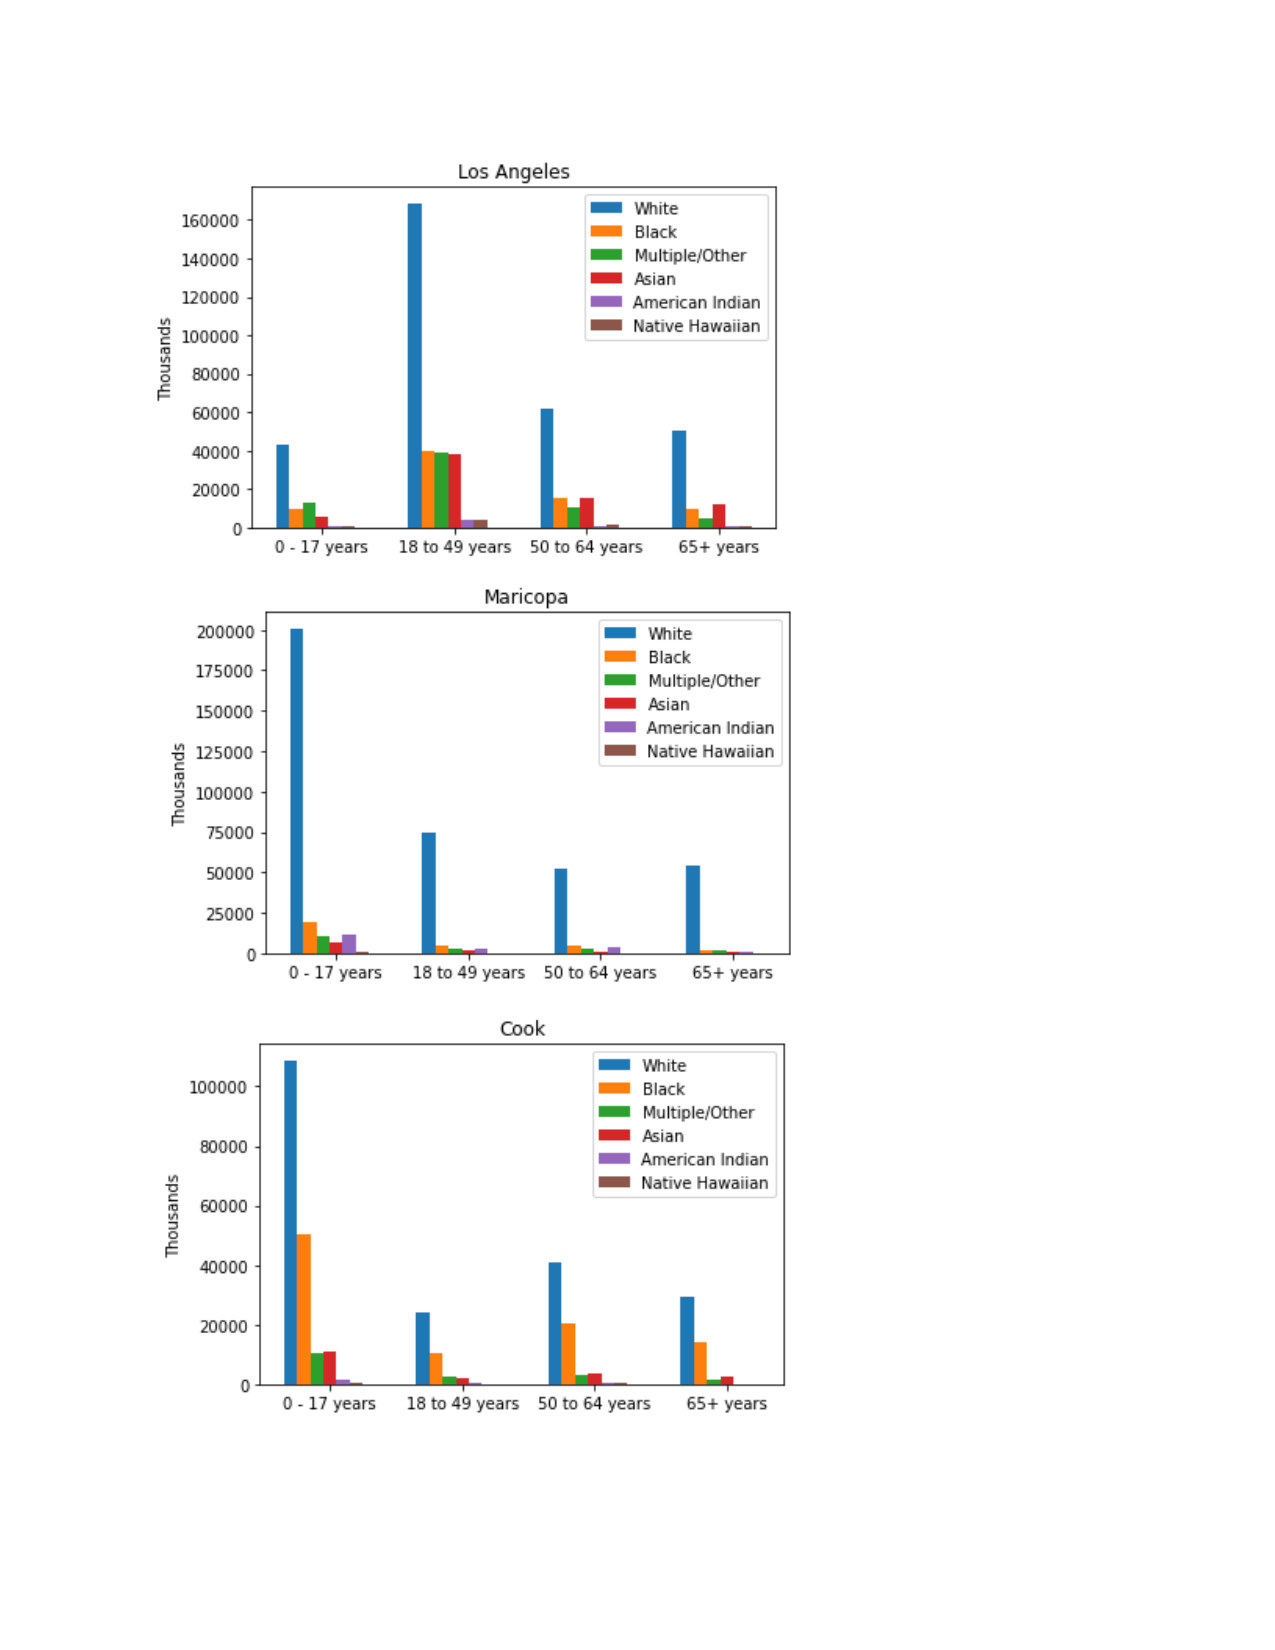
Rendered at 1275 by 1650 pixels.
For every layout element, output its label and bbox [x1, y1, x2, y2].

picture [150, 150, 810, 564]
picture [150, 582, 866, 996]
picture [150, 1014, 814, 1430]
